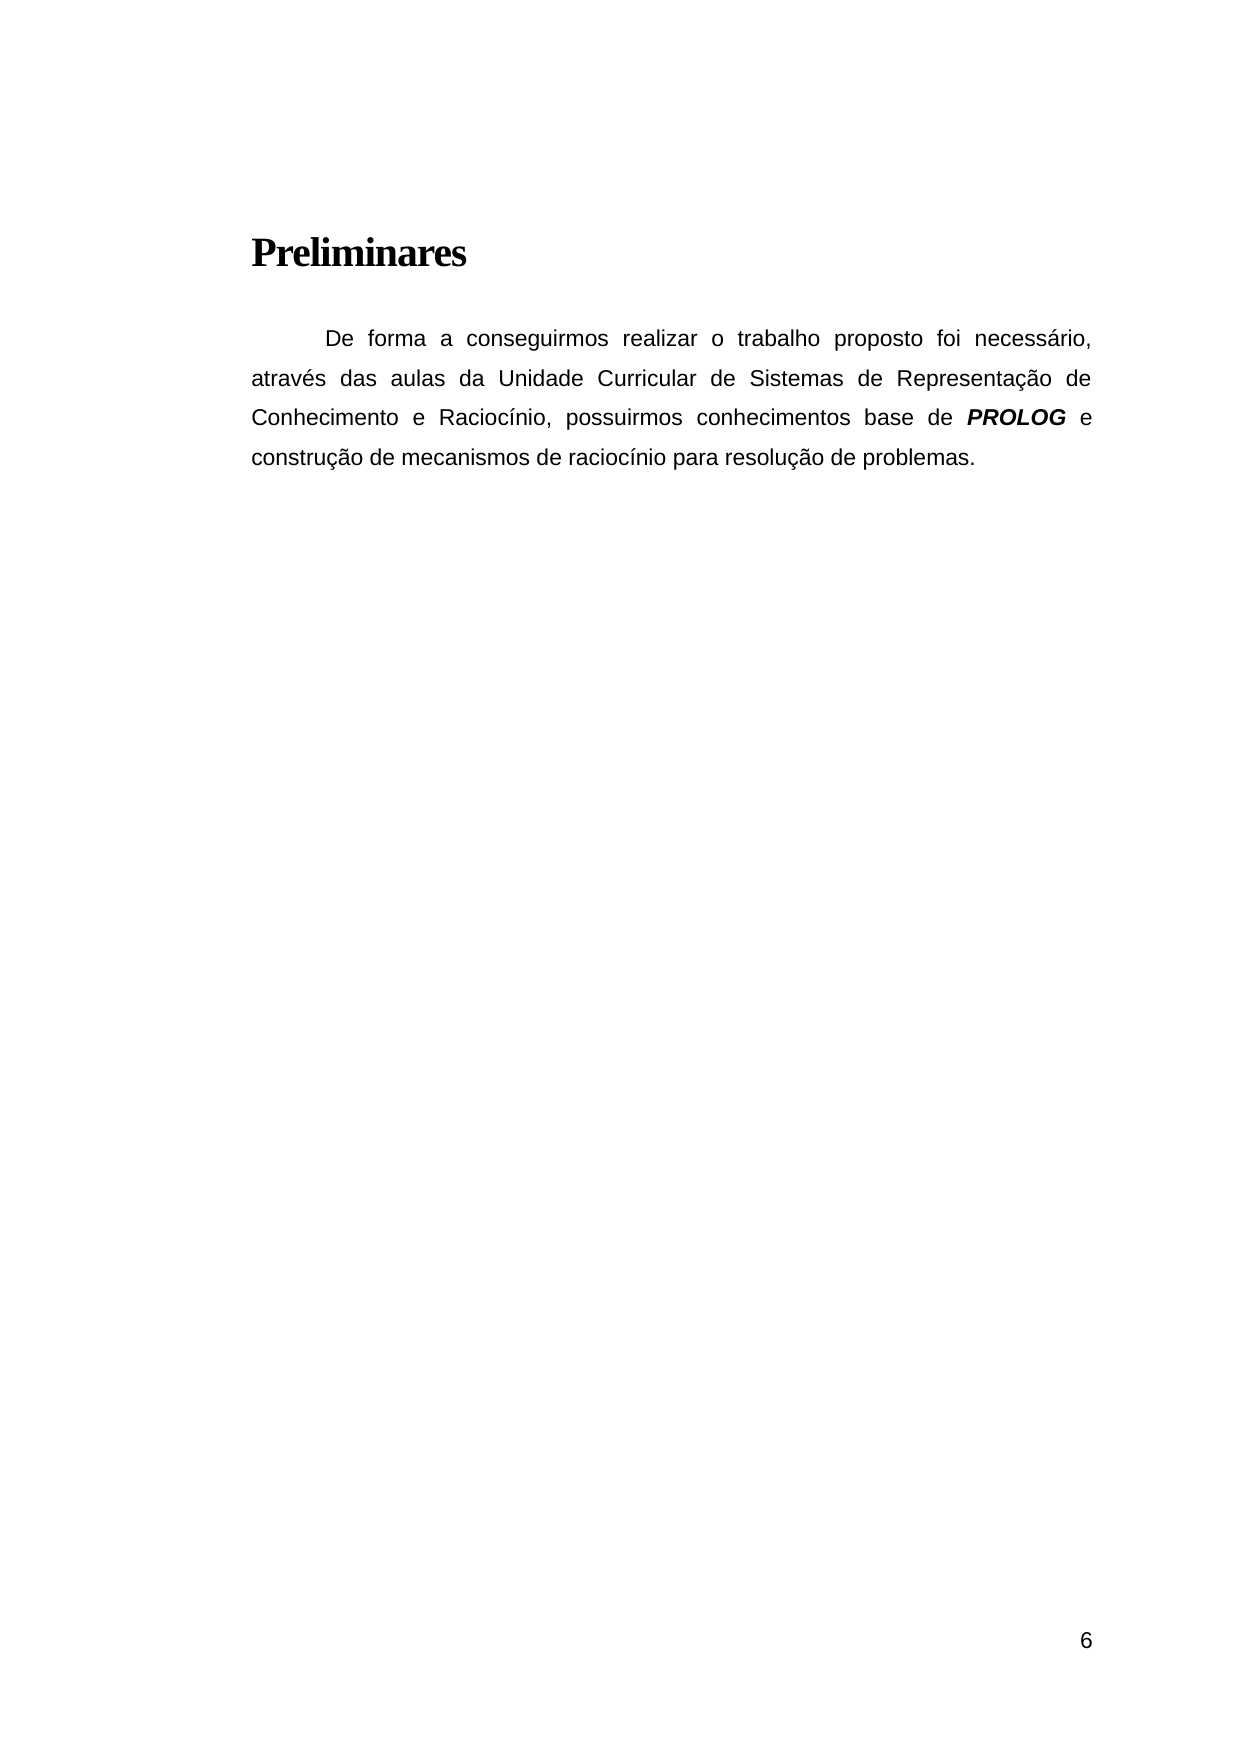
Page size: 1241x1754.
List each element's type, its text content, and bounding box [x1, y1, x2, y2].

text De forma a conseguirmos realizar o trabalho proposto foi necessário, através das aulas da Unidade Curricular de Sistemas de Representação de Conhecimento e Raciocínio, possuirmos conhecimentos base de PROLOG e construção de mecanismos de raciocínio para resolução de problemas. [251, 325, 1092, 470]
title Preliminares [177, 227, 1092, 275]
